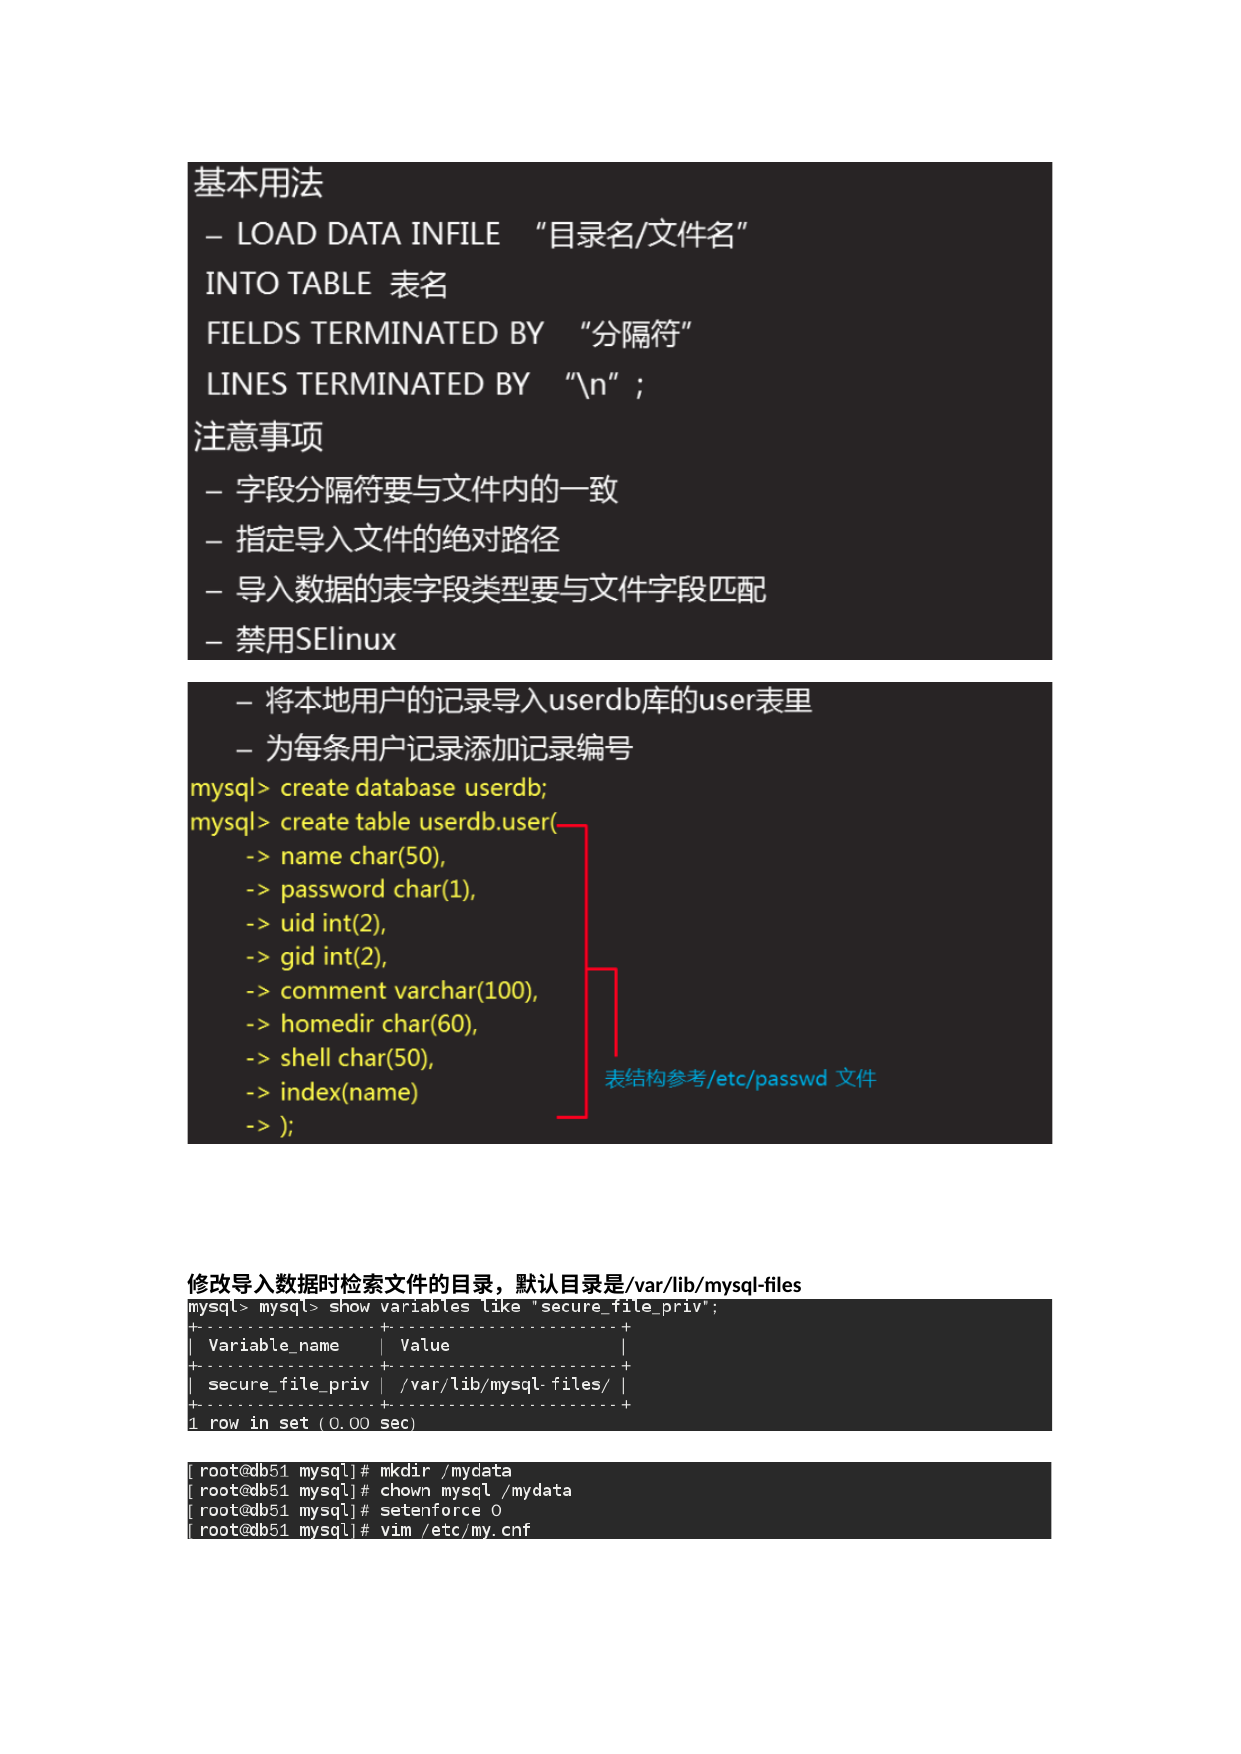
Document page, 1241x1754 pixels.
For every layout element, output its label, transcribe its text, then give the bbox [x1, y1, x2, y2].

picture [187, 1299, 1053, 1431]
picture [187, 1462, 1052, 1539]
text 修改导入数据时检索文件的目录，默认目录是/var/lib/mysql-files [187, 1267, 1053, 1299]
picture [187, 162, 1053, 660]
picture [187, 682, 1053, 1144]
